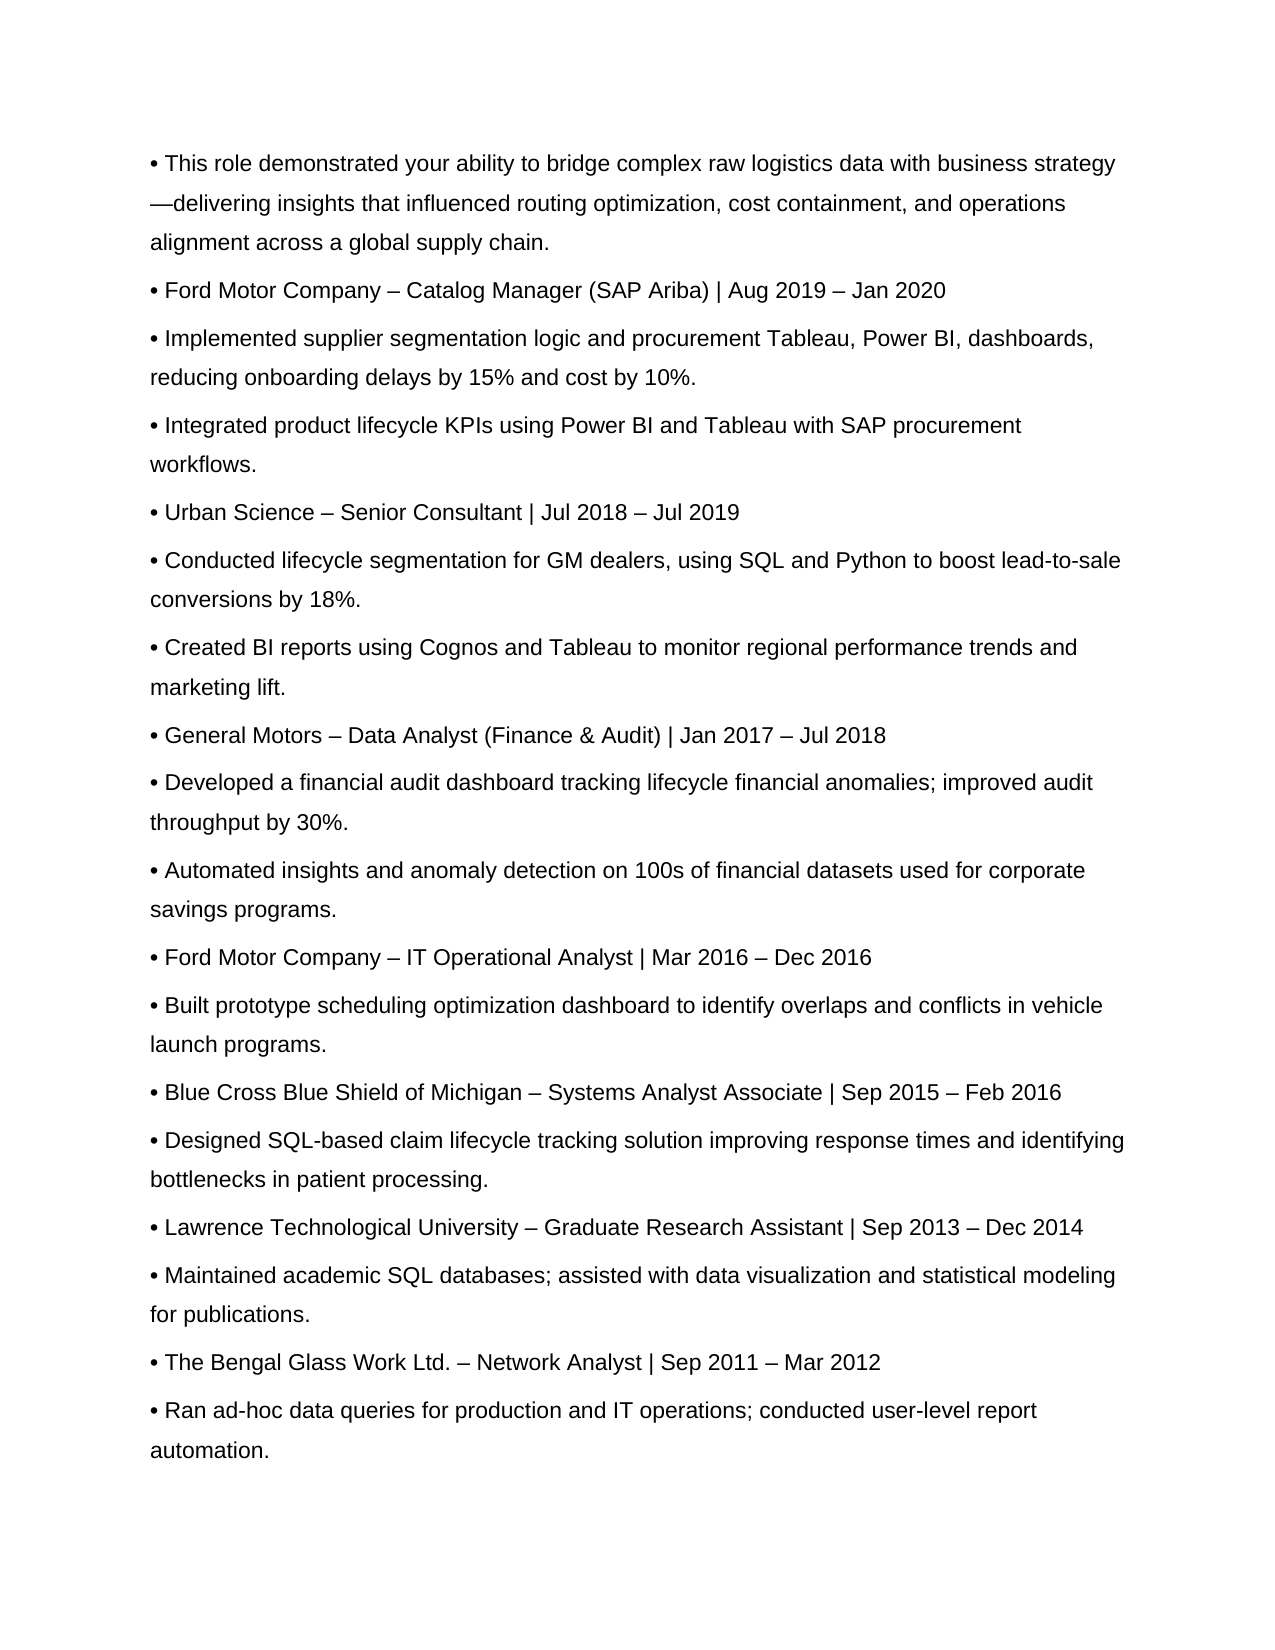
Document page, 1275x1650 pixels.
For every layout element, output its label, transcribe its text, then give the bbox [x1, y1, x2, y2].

text • The Bengal Glass Work Ltd. – Network Analyst | Sep 2011 – Mar 2012 [150, 1349, 1125, 1376]
text • Urban Science – Senior Consultant | Jul 2018 – Jul 2019 [150, 499, 1125, 526]
text • Built prototype scheduling optimization dashboard to identify overlaps and conflicts in vehicle launch programs. [150, 992, 1125, 1058]
text • Conducted lifecycle segmentation for GM dealers, using SQL and Python to boost lead-to-sale conversions by 18%. [150, 547, 1125, 613]
text • Ford Motor Company – IT Operational Analyst | Mar 2016 – Dec 2016 [150, 944, 1125, 970]
text • Ford Motor Company – Catalog Manager (SAP Ariba) | Aug 2019 – Jan 2020 [150, 277, 1125, 303]
text • Developed a financial audit dashboard tracking lifecycle financial anomalies; improved audit throughput by 30%. [150, 769, 1125, 835]
text • Maintained academic SQL databases; assisted with data visualization and statistical modeling for publications. [150, 1262, 1125, 1328]
text • Lawrence Technological University – Graduate Research Assistant | Sep 2013 – Dec 2014 [150, 1214, 1125, 1241]
text • Ran ad-hoc data queries for production and IT operations; conducted user-level report automation. [150, 1397, 1125, 1463]
text • Automated insights and anomaly detection on 100s of financial datasets used for corporate savings programs. [150, 857, 1125, 922]
text • This role demonstrated your ability to bridge complex raw logistics data with business strategy—delivering insights that influenced routing optimization, cost containment, and operations alignment across a global supply chain. [150, 150, 1125, 255]
text • General Motors – Data Analyst (Finance & Audit) | Jan 2017 – Jul 2018 [150, 722, 1125, 748]
text • Blue Cross Blue Shield of Michigan – Systems Analyst Associate | Sep 2015 – Feb 2016 [150, 1079, 1125, 1105]
text • Designed SQL-based claim lifecycle tracking solution improving response times and identifying bottlenecks in patient processing. [150, 1127, 1125, 1193]
text • Integrated product lifecycle KPIs using Power BI and Tableau with SAP procurement workflows. [150, 412, 1125, 478]
text • Created BI reports using Cognos and Tableau to monitor regional performance trends and marketing lift. [150, 634, 1125, 700]
text • Implemented supplier segmentation logic and procurement Tableau, Power BI, dashboards, reducing onboarding delays by 15% and cost by 10%. [150, 324, 1125, 390]
